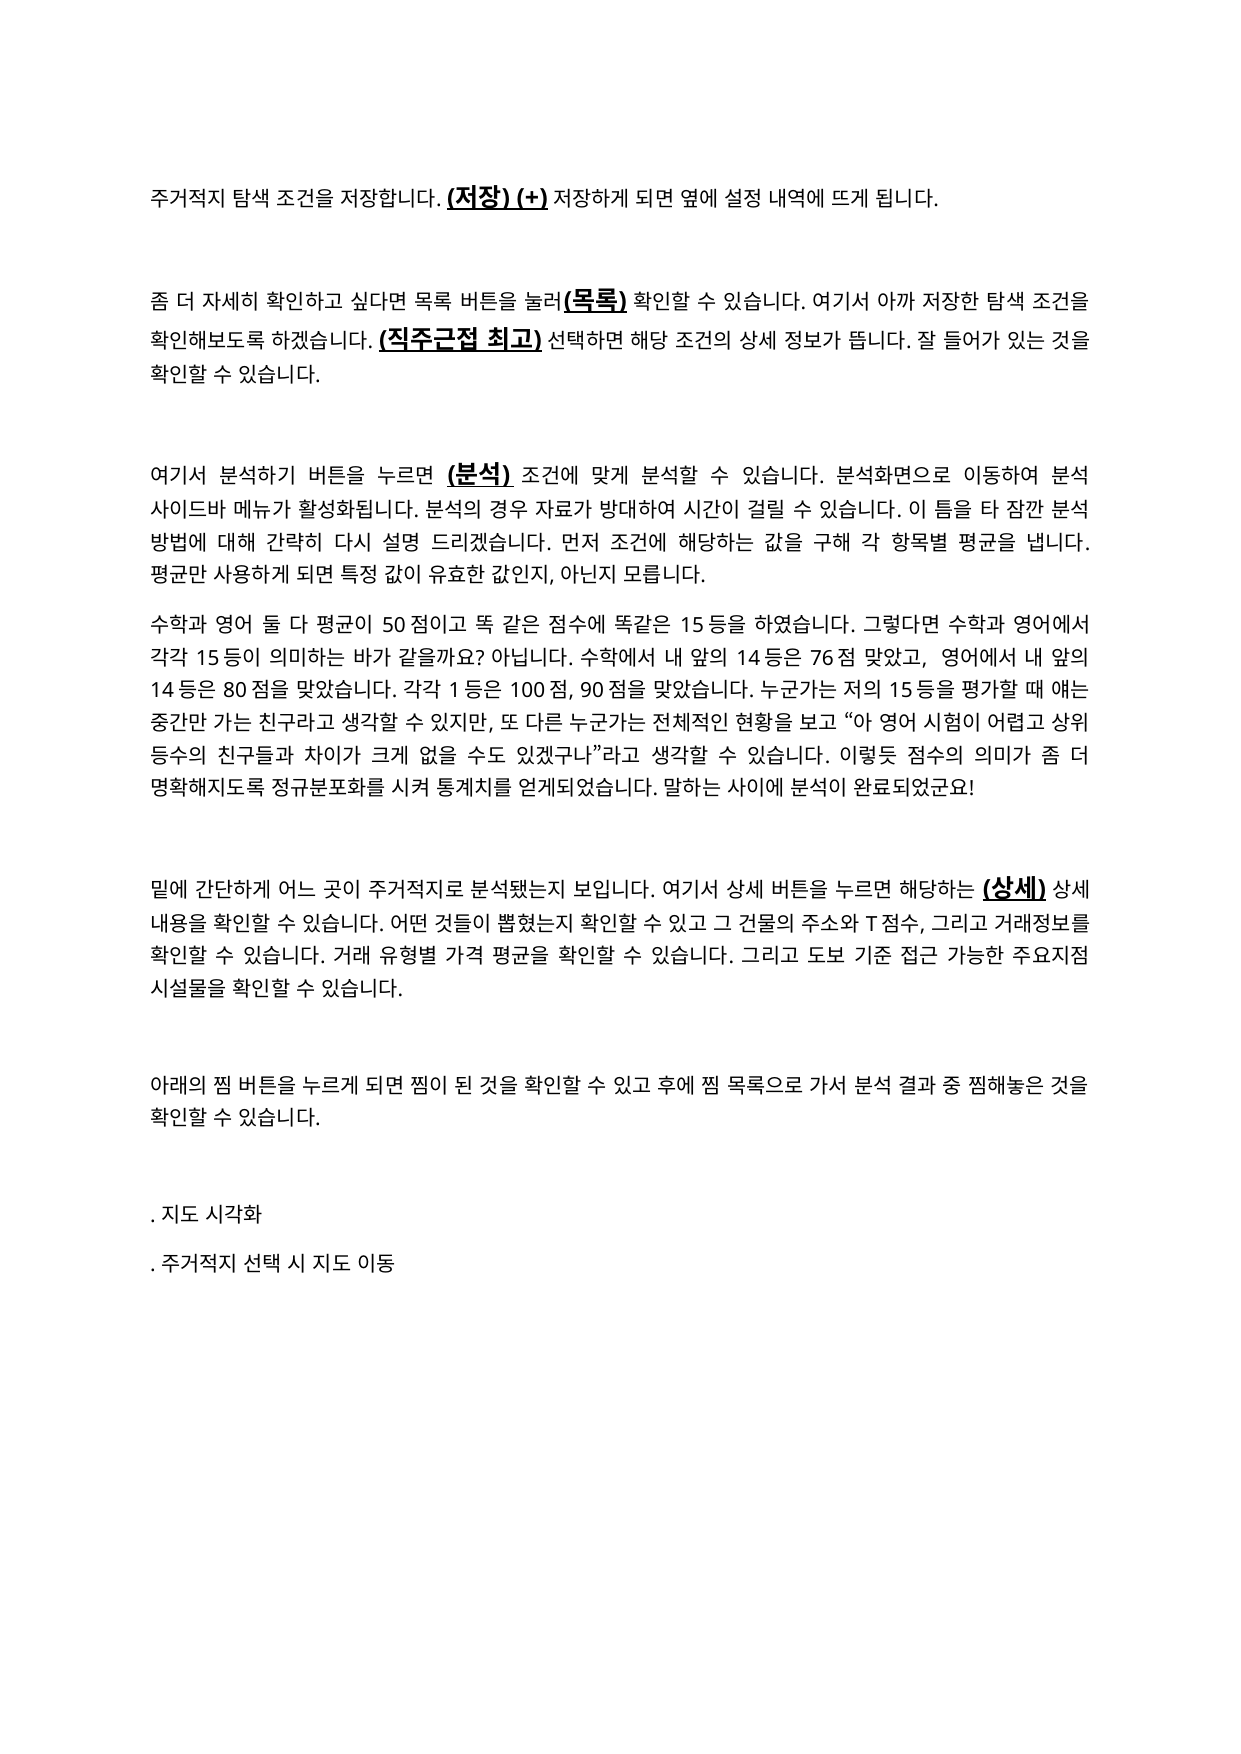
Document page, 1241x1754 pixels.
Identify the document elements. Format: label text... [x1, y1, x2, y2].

text 여기서 분석하기 버튼을 누르면 (분석) 조건에 맞게 분석할 수 있습니다. 분석화면으로 이동하여 분석 사이드바 메뉴가 활성화됩니다. 분석의 경우 자료가 방대하여 시간이 걸릴 수 있습니다. 이 틈을 타 잠깐 분석 방법에 대해 간략히 다시 설명 드리겠습니다. 먼저 조건에 해당하는 값을 구해 각 항목별 평균을 냅니다. 평균만 사용하게 되면 특정 값이 유효한 값인지, 아닌지 모릅니다. [150, 454, 1090, 589]
text . 주거적지 선택 시 지도 이동 [150, 1248, 1090, 1278]
text 좀 더 자세히 확인하고 싶다면 목록 버튼을 눌러(목록) 확인할 수 있습니다. 여기서 아까 저장한 탐색 조건을 확인해보도록 하겠습니다. (직주근접 최고) 선택하면 해당 조건의 상세 정보가 뜹니다. 잘 들어가 있는 것을 확인할 수 있습니다. [150, 280, 1090, 388]
text 아래의 찜 버튼을 누르게 되면 찜이 된 것을 확인할 수 있고 후에 찜 목록으로 가서 분석 결과 중 찜해놓은 것을 확인할 수 있습니다. [150, 1069, 1090, 1132]
text . 지도 시각화 [150, 1198, 1090, 1228]
text 밑에 간단하게 어느 곳이 주거적지로 분석됐는지 보입니다. 여기서 상세 버튼을 누르면 해당하는 (상세) 상세 내용을 확인할 수 있습니다. 어떤 것들이 뽑혔는지 확인할 수 있고 그 건물의 주소와 T점수, 그리고 거래정보를 확인할 수 있습니다. 거래 유형별 가격 평균을 확인할 수 있습니다. 그리고 도보 기준 접근 가능한 주요지점 시설물을 확인할 수 있습니다. [150, 868, 1090, 1003]
text 수학과 영어 둘 다 평균이 50점이고 똑 같은 점수에 똑같은 15등을 하였습니다. 그렇다면 수학과 영어에서 각각 15등이 의미하는 바가 같을까요? 아닙니다. 수학에서 내 앞의 14등은 76점 맞았고, 영어에서 내 앞의 14등은 80점을 맞았습니다. 각각 1등은 100점, 90점을 맞았습니다. 누군가는 저의 15등을 평가할 때 얘는 중간만 가는 친구라고 생각할 수 있지만, 또 다른 누군가는 전체적인 현황을 보고 “아 영어 시험이 어렵고 상위 등수의 친구들과 차이가 크게 없을 수도 있겠구나”라고 생각할 수 있습니다. 이렇듯 점수의 의미가 좀 더 명확해지도록 정규분포화를 시켜 통계치를 얻게되었습니다. 말하는 사이에 분석이 완료되었군요! [150, 608, 1090, 802]
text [150, 177, 1090, 213]
